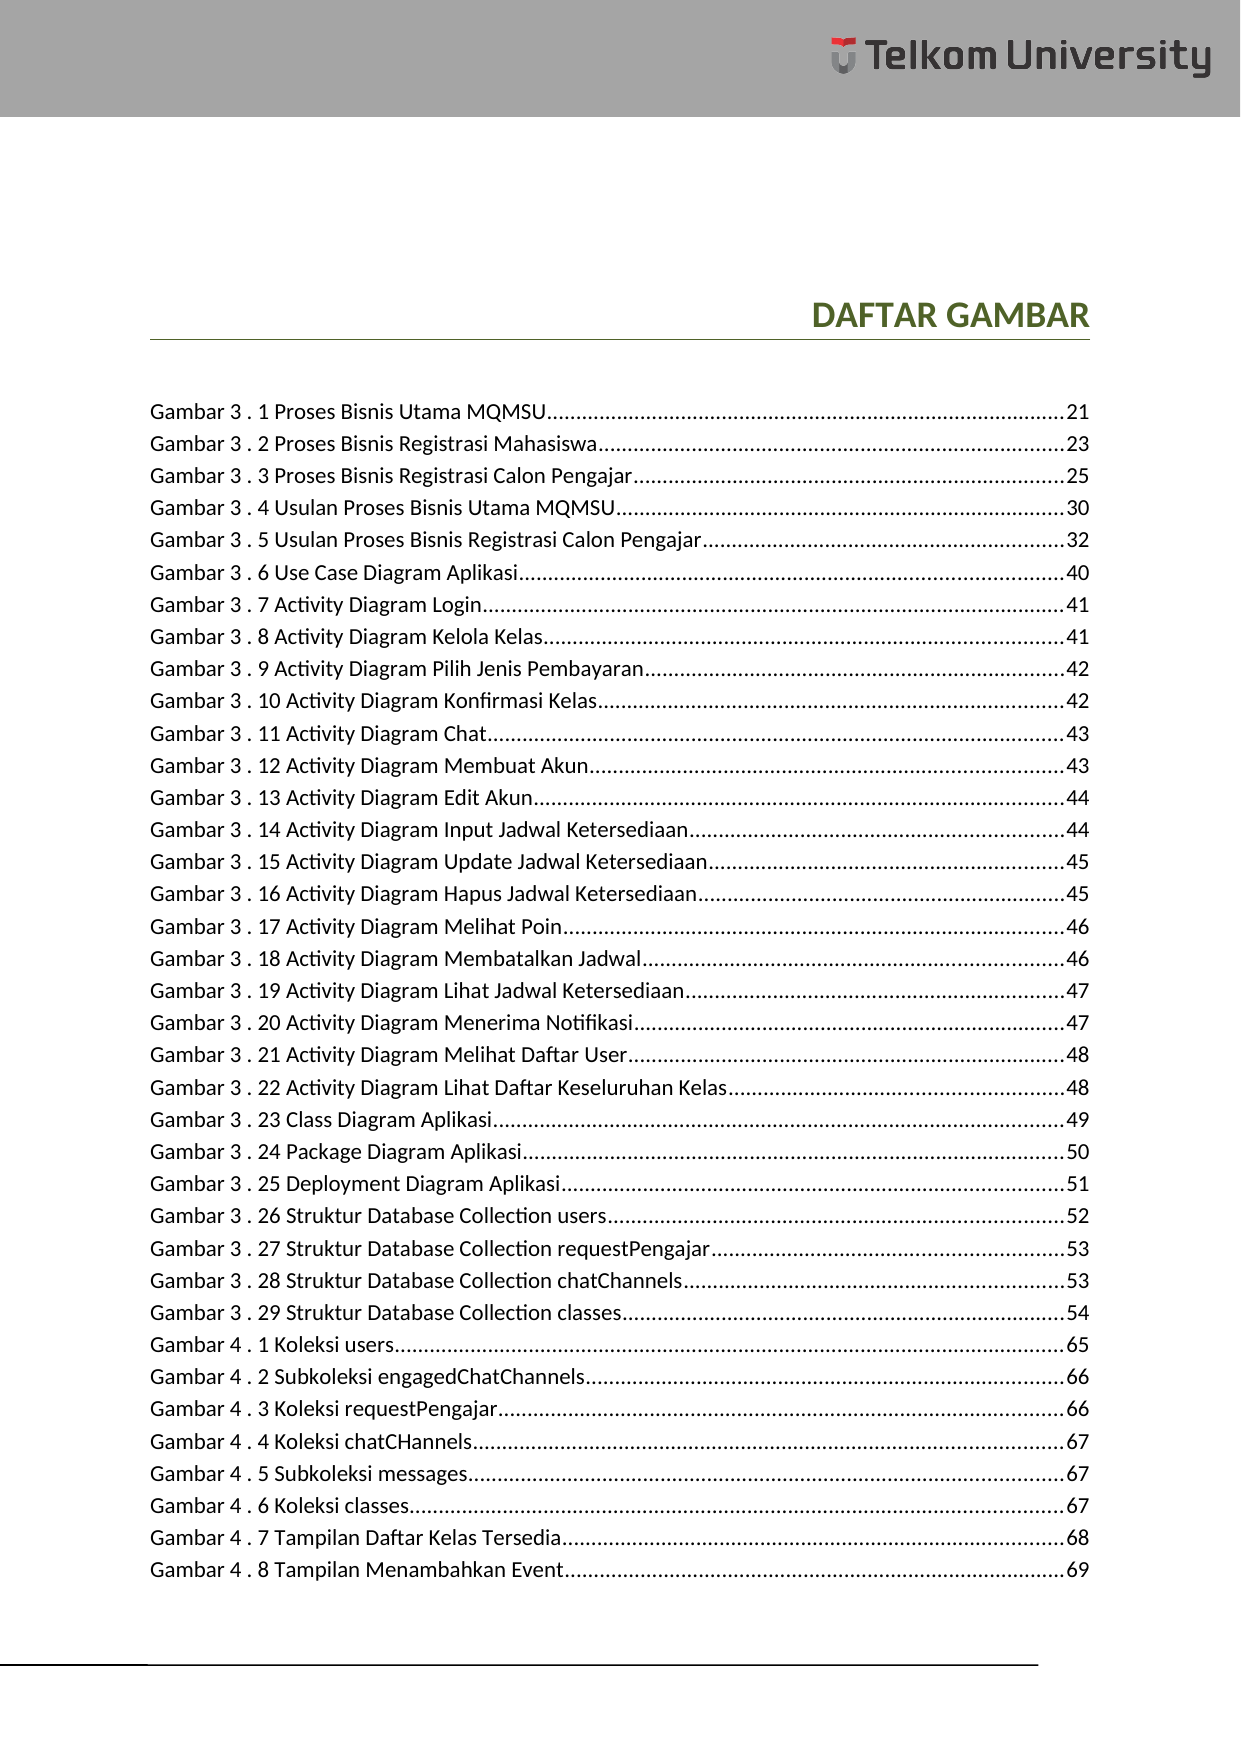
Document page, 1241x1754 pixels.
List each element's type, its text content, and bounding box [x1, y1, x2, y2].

text Gambar 3 . 7 Activity Diagram Login 41 [150, 590, 1090, 618]
text Gambar 3 . 21 Activity Diagram Melihat Daftar User 48 [150, 1041, 1090, 1068]
text Gambar 3 . 29 Struktur Database Collection classes 54 [150, 1298, 1090, 1326]
text Gambar 3 . 6 Use Case Diagram Aplikasi 40 [150, 558, 1090, 586]
text Gambar 4 . 6 Koleksi classes 67 [150, 1491, 1090, 1519]
text Gambar 3 . 1 Proses Bisnis Utama MQMSU 21 [150, 397, 1090, 425]
text Gambar 4 . 7 Tampilan Daftar Kelas Tersedia 68 [150, 1523, 1090, 1551]
text Gambar 3 . 12 Activity Diagram Membuat Akun 43 [150, 751, 1090, 779]
text Gambar 3 . 19 Activity Diagram Lihat Jadwal Ketersediaan 47 [150, 976, 1090, 1004]
text Gambar 4 . 8 Tampilan Menambahkan Event 69 [150, 1556, 1090, 1583]
text Gambar 4 . 1 Koleksi users 65 [150, 1330, 1090, 1358]
text Gambar 3 . 9 Activity Diagram Pilih Jenis Pembayaran 42 [150, 654, 1090, 682]
text Gambar 3 . 18 Activity Diagram Membatalkan Jadwal 46 [150, 944, 1090, 972]
text Gambar 3 . 13 Activity Diagram Edit Akun 44 [150, 783, 1090, 811]
text Gambar 3 . 23 Class Diagram Aplikasi 49 [150, 1105, 1090, 1133]
text Gambar 3 . 10 Activity Diagram Konfirmasi Kelas 42 [150, 686, 1090, 714]
text Gambar 4 . 3 Koleksi requestPengajar 66 [150, 1394, 1090, 1423]
text Gambar 4 . 2 Subkoleksi engagedChatChannels 66 [150, 1362, 1090, 1390]
text Gambar 3 . 20 Activity Diagram Menerima Notifikasi 47 [150, 1008, 1090, 1036]
text Gambar 3 . 28 Struktur Database Collection chatChannels 53 [150, 1266, 1090, 1294]
text Gambar 3 . 4 Usulan Proses Bisnis Utama MQMSU 30 [150, 493, 1090, 521]
text Gambar 3 . 11 Activity Diagram Chat 43 [150, 719, 1090, 747]
text Gambar 3 . 24 Package Diagram Aplikasi 50 [150, 1137, 1090, 1165]
text Gambar 4 . 5 Subkoleksi messages 67 [150, 1459, 1090, 1487]
text Gambar 3 . 25 Deployment Diagram Aplikasi 51 [150, 1169, 1090, 1197]
subtitle DAFTAR GAMBAR [150, 291, 1090, 339]
text Gambar 3 . 22 Activity Diagram Lihat Daftar Keseluruhan Kelas 48 [150, 1073, 1090, 1101]
text Gambar 3 . 8 Activity Diagram Kelola Kelas 41 [150, 622, 1090, 650]
text Gambar 3 . 3 Proses Bisnis Registrasi Calon Pengajar 25 [150, 461, 1090, 489]
picture [831, 37, 1211, 78]
text Gambar 4 . 4 Koleksi chatCHannels 67 [150, 1427, 1090, 1455]
text Gambar 3 . 26 Struktur Database Collection users 52 [150, 1201, 1090, 1229]
text Gambar 3 . 14 Activity Diagram Input Jadwal Ketersediaan 44 [150, 815, 1090, 843]
text Gambar 3 . 16 Activity Diagram Hapus Jadwal Ketersediaan 45 [150, 879, 1090, 908]
text Gambar 3 . 5 Usulan Proses Bisnis Registrasi Calon Pengajar 32 [150, 526, 1090, 553]
text Gambar 3 . 27 Struktur Database Collection requestPengajar 53 [150, 1234, 1090, 1262]
text Gambar 3 . 15 Activity Diagram Update Jadwal Ketersediaan 45 [150, 847, 1090, 875]
text Gambar 3 . 2 Proses Bisnis Registrasi Mahasiswa 23 [150, 429, 1090, 457]
text Gambar 3 . 17 Activity Diagram Melihat Poin 46 [150, 912, 1090, 940]
